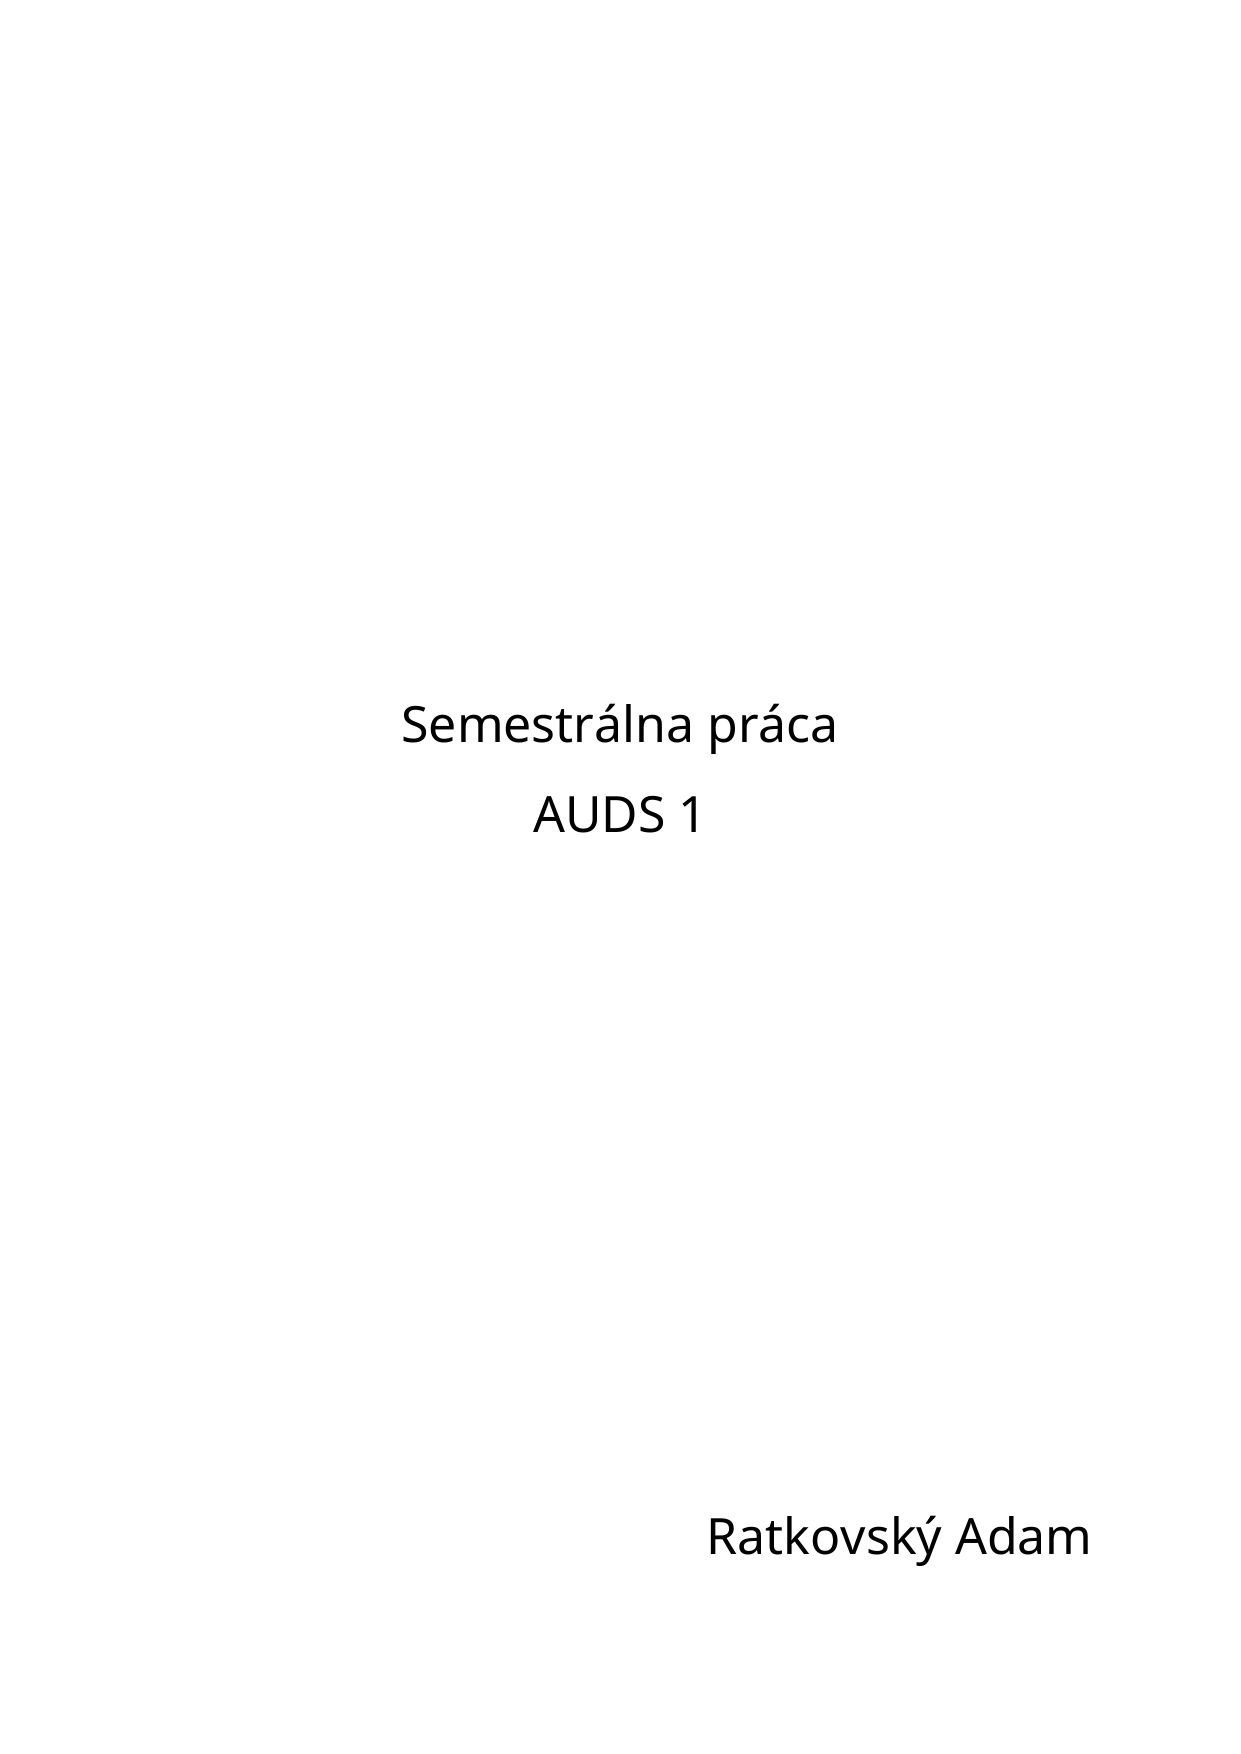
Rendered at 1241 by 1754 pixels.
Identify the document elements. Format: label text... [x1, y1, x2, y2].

text AUDS 1 [148, 779, 1093, 847]
text Ratkovský Adam [148, 1501, 1093, 1569]
text Semestrálna práca [148, 689, 1093, 757]
